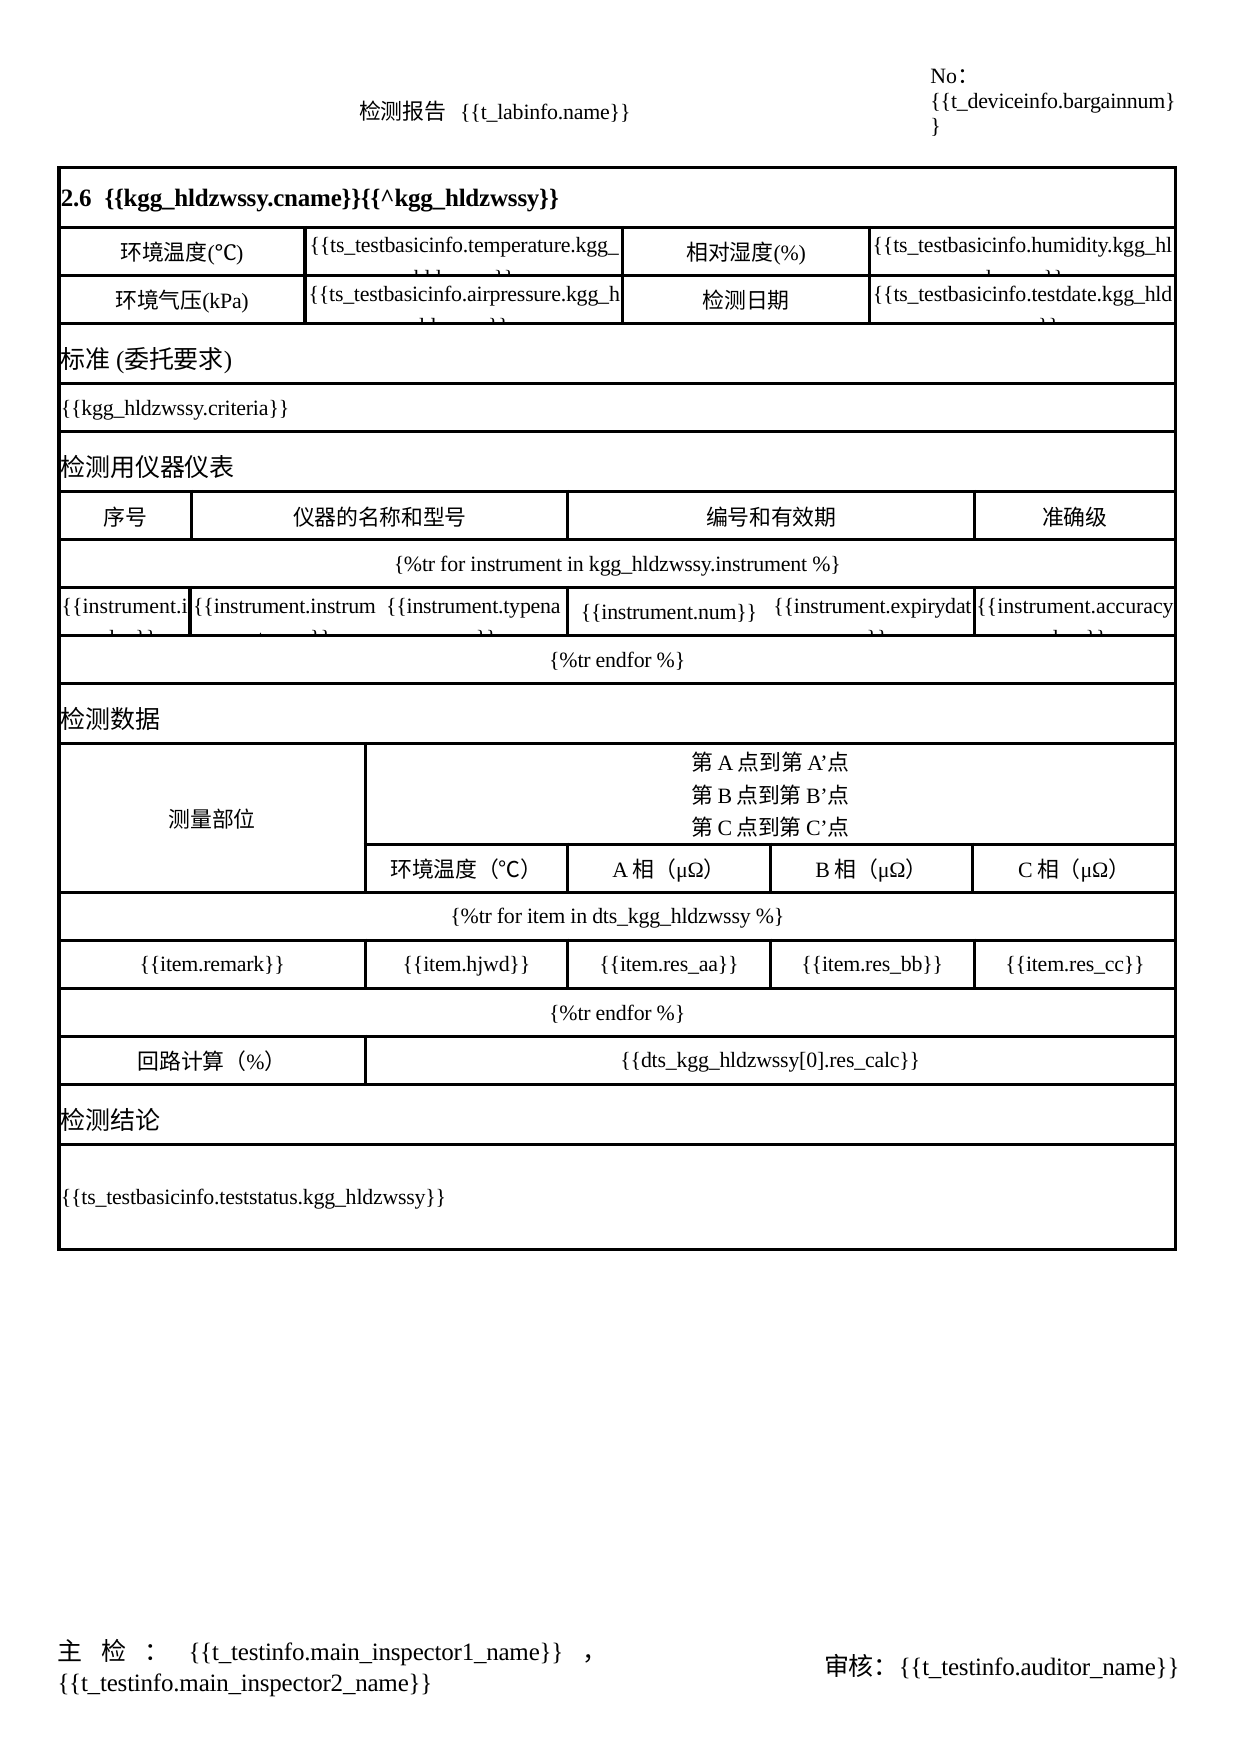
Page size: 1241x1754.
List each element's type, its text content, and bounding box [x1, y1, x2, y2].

table_cell {{ts_testbasicinfo.teststatus.kgg_hldzwssy}} [61, 1146, 1174, 1248]
table_cell 编号和有效期 [569, 493, 973, 538]
table_cell 回路计算（%） [61, 1038, 364, 1083]
table_cell {%tr endfor %} [61, 637, 1174, 682]
table_cell 检测结论 [61, 1086, 1174, 1143]
table_cell B相（μΩ） [772, 846, 971, 891]
table_cell 相对湿度(%) [624, 229, 868, 274]
table_cell 测量部位 [61, 745, 364, 891]
table_cell 标准 (委托要求) [61, 325, 1174, 382]
table_cell {{item.hjwd}} [367, 942, 566, 987]
table_cell {{instrument.expirydate}} [770, 589, 973, 634]
table_cell {{ts_testbasicinfo.airpressure.kgg_hldzwssy}} [307, 277, 621, 322]
table_cell 准确级 [976, 493, 1174, 538]
table_cell {{instrument.index}} [61, 589, 188, 634]
table_cell {{instrument.typename}} [379, 589, 566, 634]
table_cell {{ts_testbasicinfo.testdate.kgg_hldzwssy}} [871, 277, 1174, 322]
table_cell 检测日期 [624, 277, 868, 322]
table_cell 仪器的名称和型号 [193, 493, 566, 538]
table_cell {{instrument.accuracyclass}} [976, 589, 1174, 634]
table_header {{kgg_hldzwssy.cname}}{{^kgg_hldzwssy}} [61, 169, 1174, 226]
table_cell {{item.res_cc}} [976, 942, 1174, 987]
table_cell {%tr for item in dts_kgg_hldzwssy %} [61, 894, 1174, 938]
table_cell 检测用仪器仪表 [61, 433, 1174, 490]
table_cell {{kgg_hldzwssy.criteria}} [61, 385, 1174, 430]
table_cell {{ts_testbasicinfo.temperature.kgg_hldzwssy}} [307, 229, 621, 274]
table_cell {%tr endfor %} [61, 990, 1174, 1034]
table_cell 环境温度（℃） [367, 846, 566, 891]
table_cell {{item.res_aa}} [569, 942, 769, 987]
table_cell {%tr for instrument in kgg_hldzwssy.instrument %} [61, 541, 1174, 586]
table_cell A相（μΩ） [569, 846, 769, 891]
table_cell 第A点到第A’点 第B点到第B’点 第C点到第C’点 [367, 745, 1174, 842]
table_cell {{instrument.instrumentname}} [192, 589, 378, 634]
table_cell {{ts_testbasicinfo.humidity.kgg_hldzwssy}} [871, 229, 1174, 274]
table_cell 检测数据 [61, 685, 1174, 742]
table_cell 环境气压(kPa) [61, 277, 303, 322]
table_cell C相（μΩ） [974, 846, 1174, 891]
table_cell {{item.remark}} [61, 942, 364, 987]
table_cell 序号 [61, 493, 190, 538]
table_cell {{item.res_bb}} [772, 942, 973, 987]
table_cell {{dts_kgg_hldzwssy[0].res_calc}} [367, 1038, 1174, 1083]
table_cell 环境温度(℃) [61, 229, 303, 274]
table_cell {{instrument.num}} [569, 589, 770, 634]
